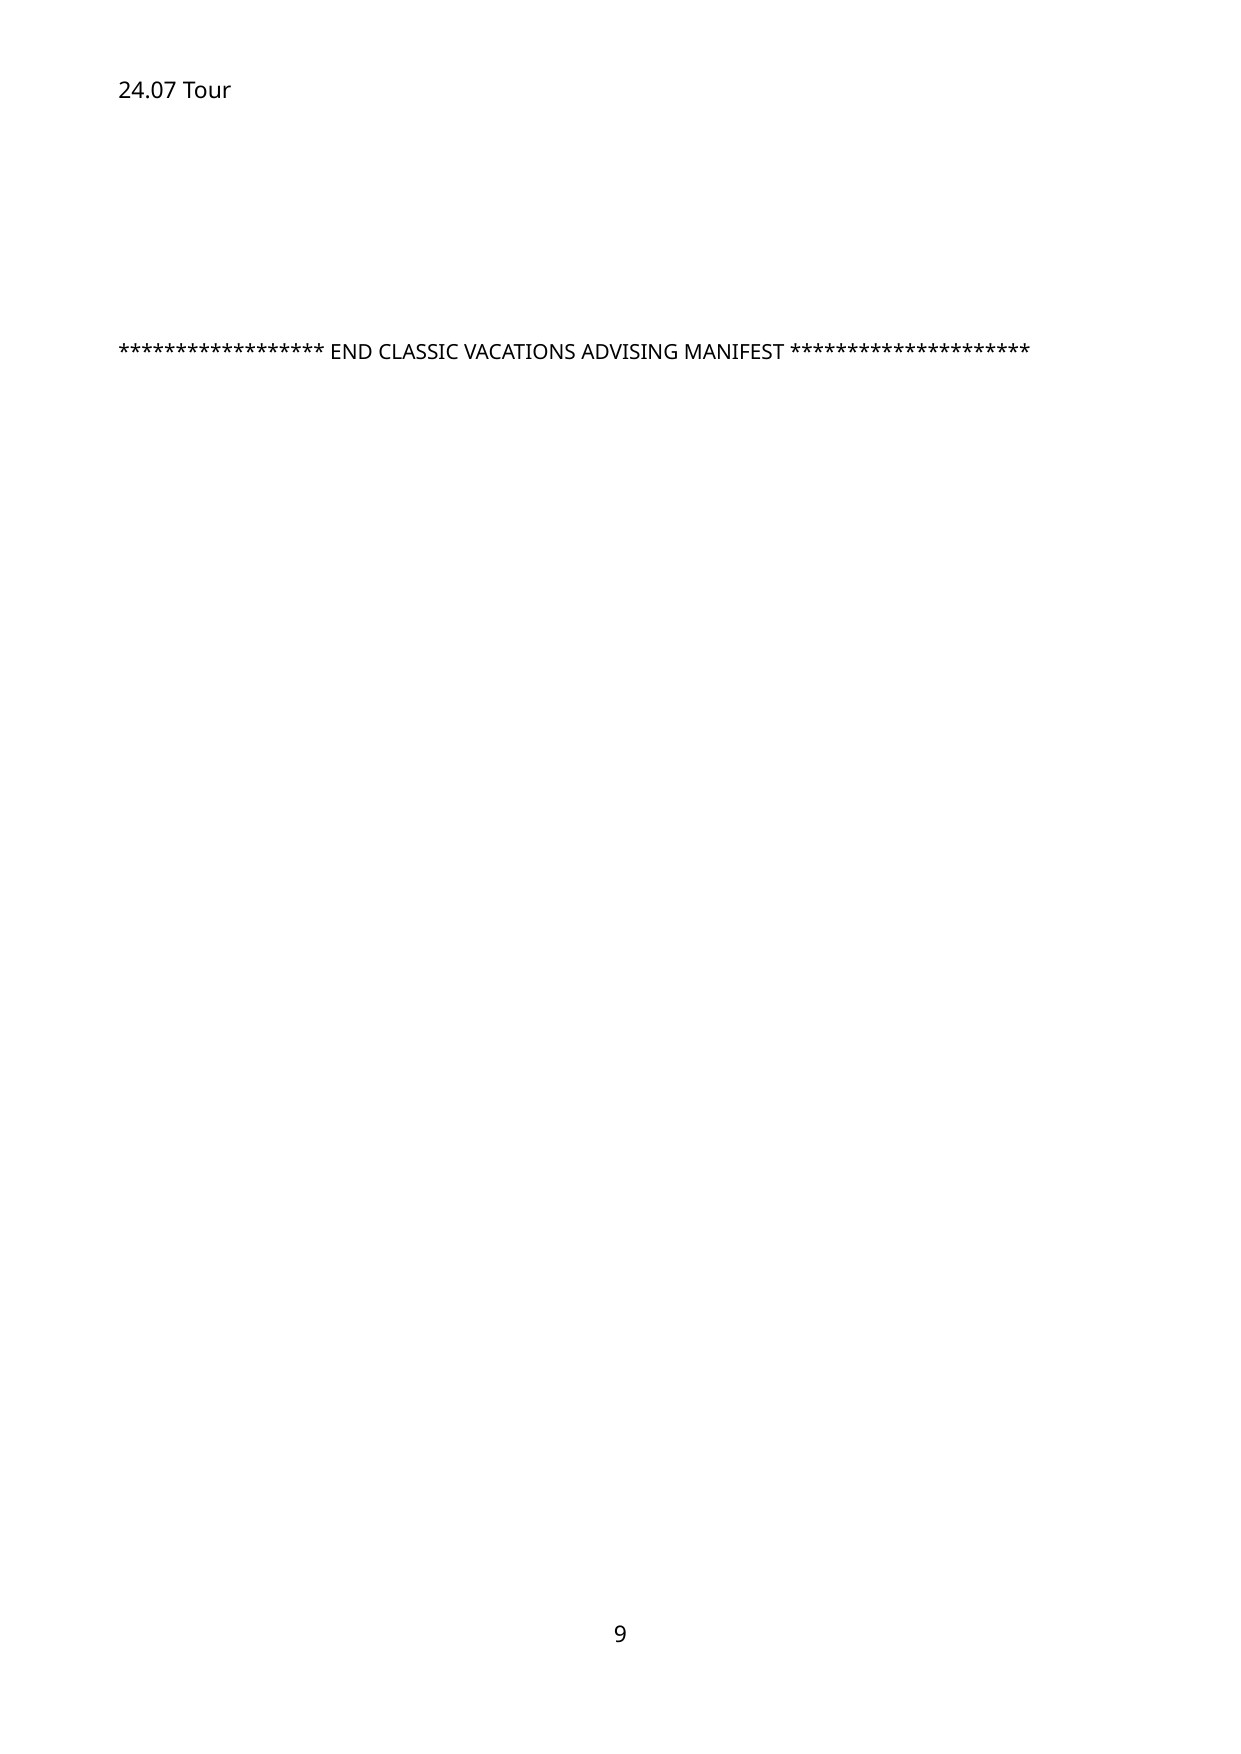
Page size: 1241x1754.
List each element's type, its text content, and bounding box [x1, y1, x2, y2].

text ****************** END CLASSIC VACATIONS ADVISING MANIFEST ********************* [118, 337, 1122, 365]
